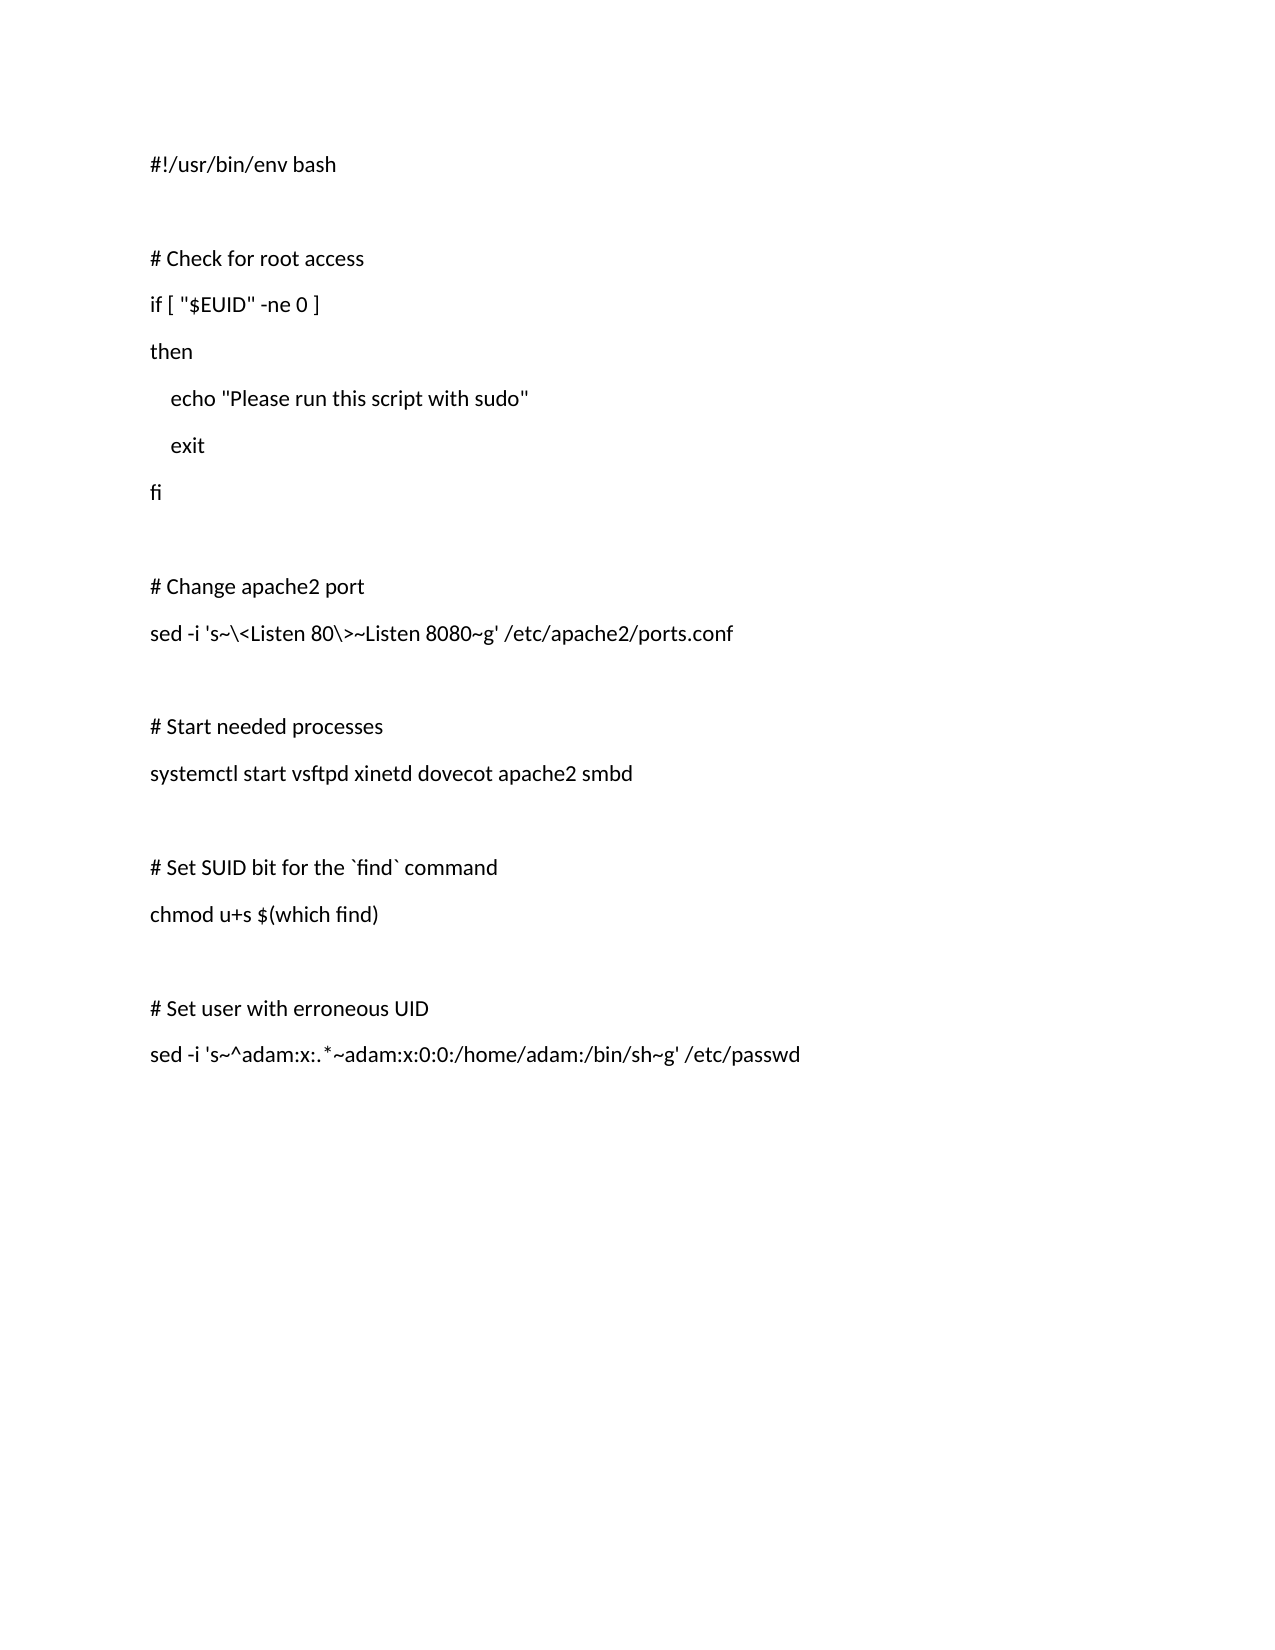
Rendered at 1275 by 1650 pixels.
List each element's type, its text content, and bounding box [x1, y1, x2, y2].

text # Check for root access [150, 244, 1125, 272]
text if [ "$EUID" -ne 0 ] [150, 291, 1125, 319]
text # Start needed processes [150, 712, 1125, 741]
text sed -i 's~^adam:x:.*~adam:x:0:0:/home/adam:/bin/sh~g' /etc/passwd [150, 1041, 1125, 1069]
text echo "Please run this script with sudo" [150, 384, 1125, 412]
text #!/usr/bin/env bash [150, 150, 1125, 178]
text sed -i 's~\<Listen 80\>~Listen 8080~g' /etc/apache2/ports.conf [150, 619, 1125, 647]
text # Change apache2 port [150, 572, 1125, 600]
text exit [150, 431, 1125, 459]
text # Set user with erroneous UID [150, 994, 1125, 1022]
text chmod u+s $(which find) [150, 900, 1125, 928]
text fi [150, 478, 1125, 506]
text systemctl start vsftpd xinetd dovecot apache2 smbd [150, 759, 1125, 787]
text # Set SUID bit for the `find` command [150, 853, 1125, 881]
text then [150, 337, 1125, 366]
